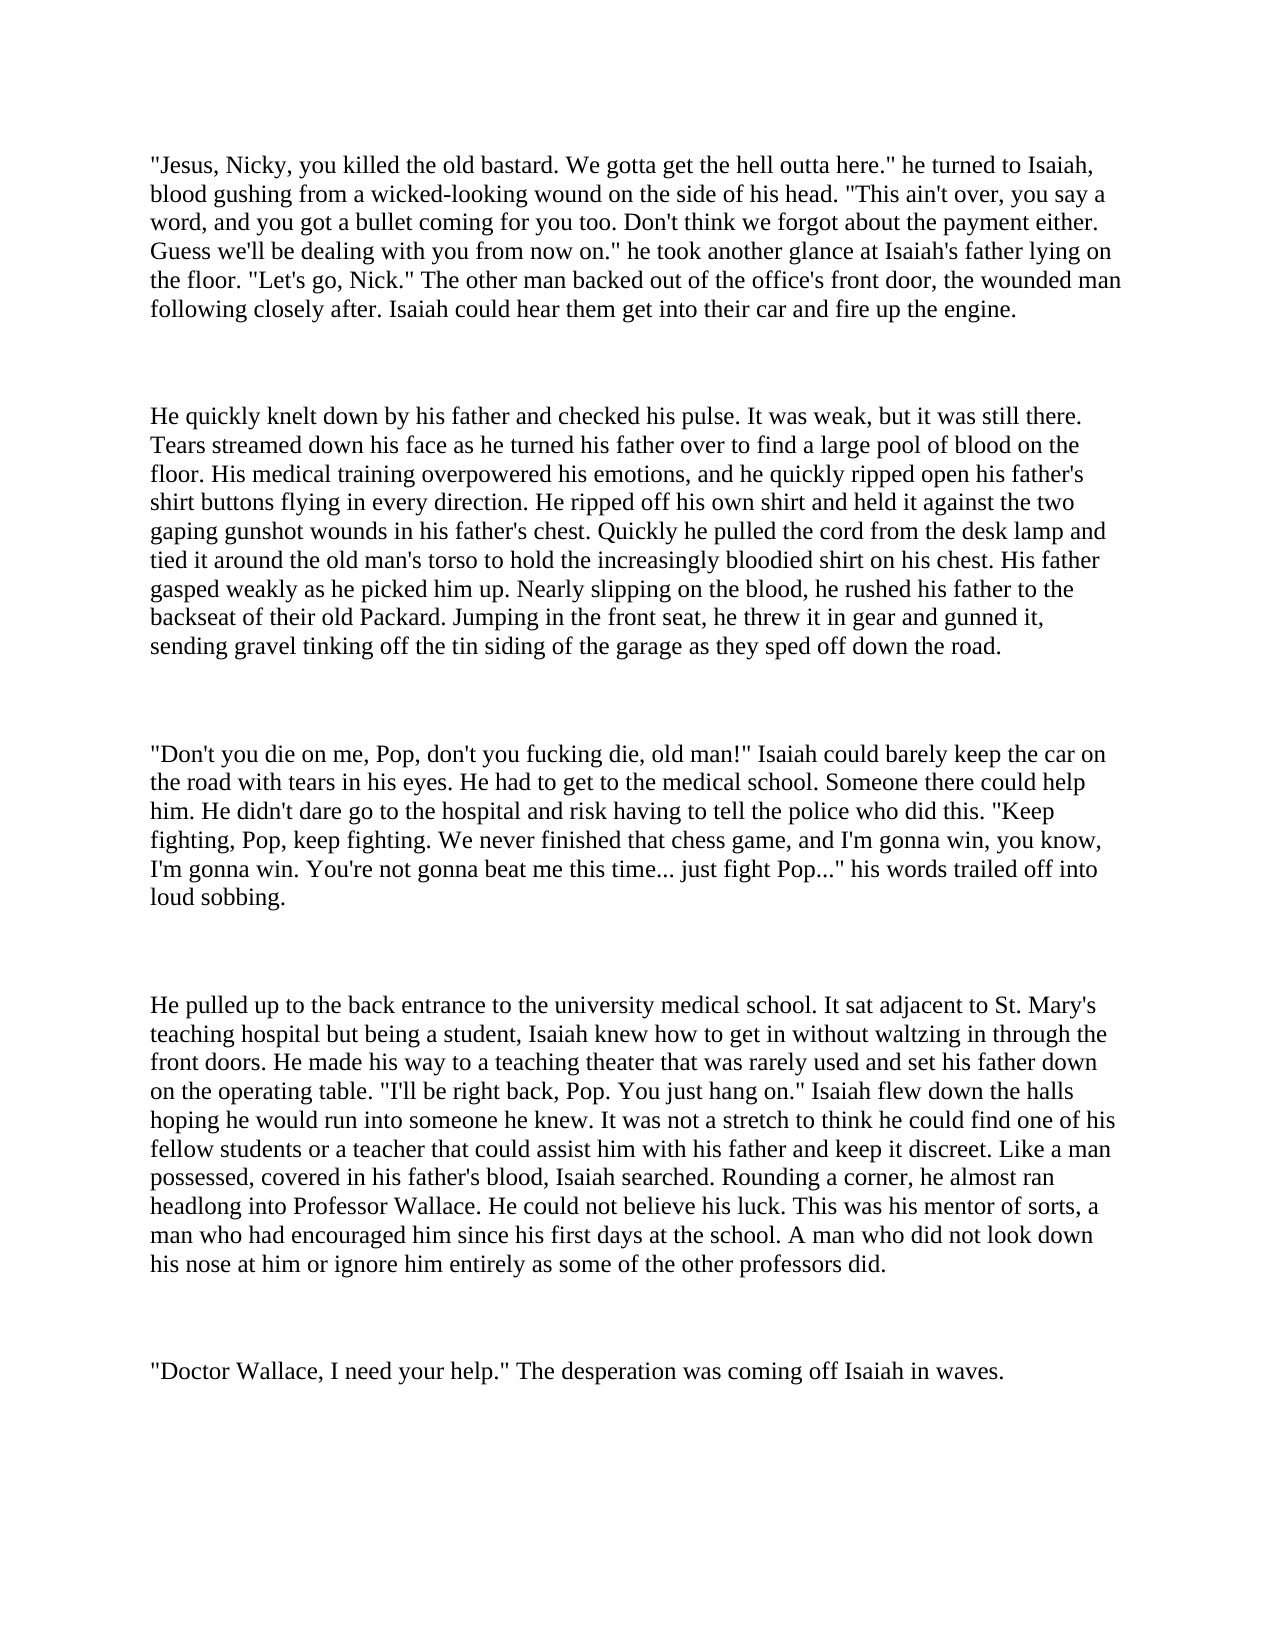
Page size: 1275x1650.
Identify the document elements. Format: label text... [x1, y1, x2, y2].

text "Don't you die on me, Pop, don't you fucking die, old man!" Isaiah could barely keep the car on the road with tears in his eyes. He had to get to the medical school. Someone there could help him. He didn't dare go to the hospital and risk having to tell the police who did this. "Keep fighting, Pop, keep fighting. We never finished that chess game, and I'm gonna win, you know, I'm gonna win. You're not gonna beat me this time... just fight Pop..." his words trailed off into loud sobbing. [150, 739, 1125, 911]
text He pulled up to the back entrance to the university medical school. It sat adjacent to St. Mary's teaching hospital but being a student, Isaiah knew how to get in without waltzing in through the front doors. He made his way to a teaching theater that was rarely used and set his father down on the operating table. "I'll be right back, Pop. You just hang on." Isaiah flew down the halls hoping he would run into someone he knew. It was not a stretch to think he could find one of his fellow students or a teacher that could assist him with his father and keep it discreet. Like a man possessed, covered in his father's blood, Isaiah searched. Rounding a corner, he almost ran headlong into Professor Wallace. He could not believe his luck. This was his mentor of sorts, a man who had encouraged him since his first days at the school. A man who did not look down his nose at him or ignore him entirely as some of the other professors did. [150, 990, 1125, 1277]
text "Doctor Wallace, I need your help." The desperation was coming off Isaiah in waves. [150, 1356, 1125, 1385]
text "Jesus, Nicky, you killed the old bastard. We gotta get the hell outta here." he turned to Isaiah, blood gushing from a wicked-looking wound on the side of his head. "This ain't over, you say a word, and you got a bullet coming for you too. Don't think we forgot about the payment either. Guess we'll be dealing with you from now on." he took another glance at Isaiah's father lying on the floor. "Let's go, Nick." The other man backed out of the office's front door, the wounded man following closely after. Isaiah could hear them get into their car and fire up the engine. [150, 150, 1125, 322]
